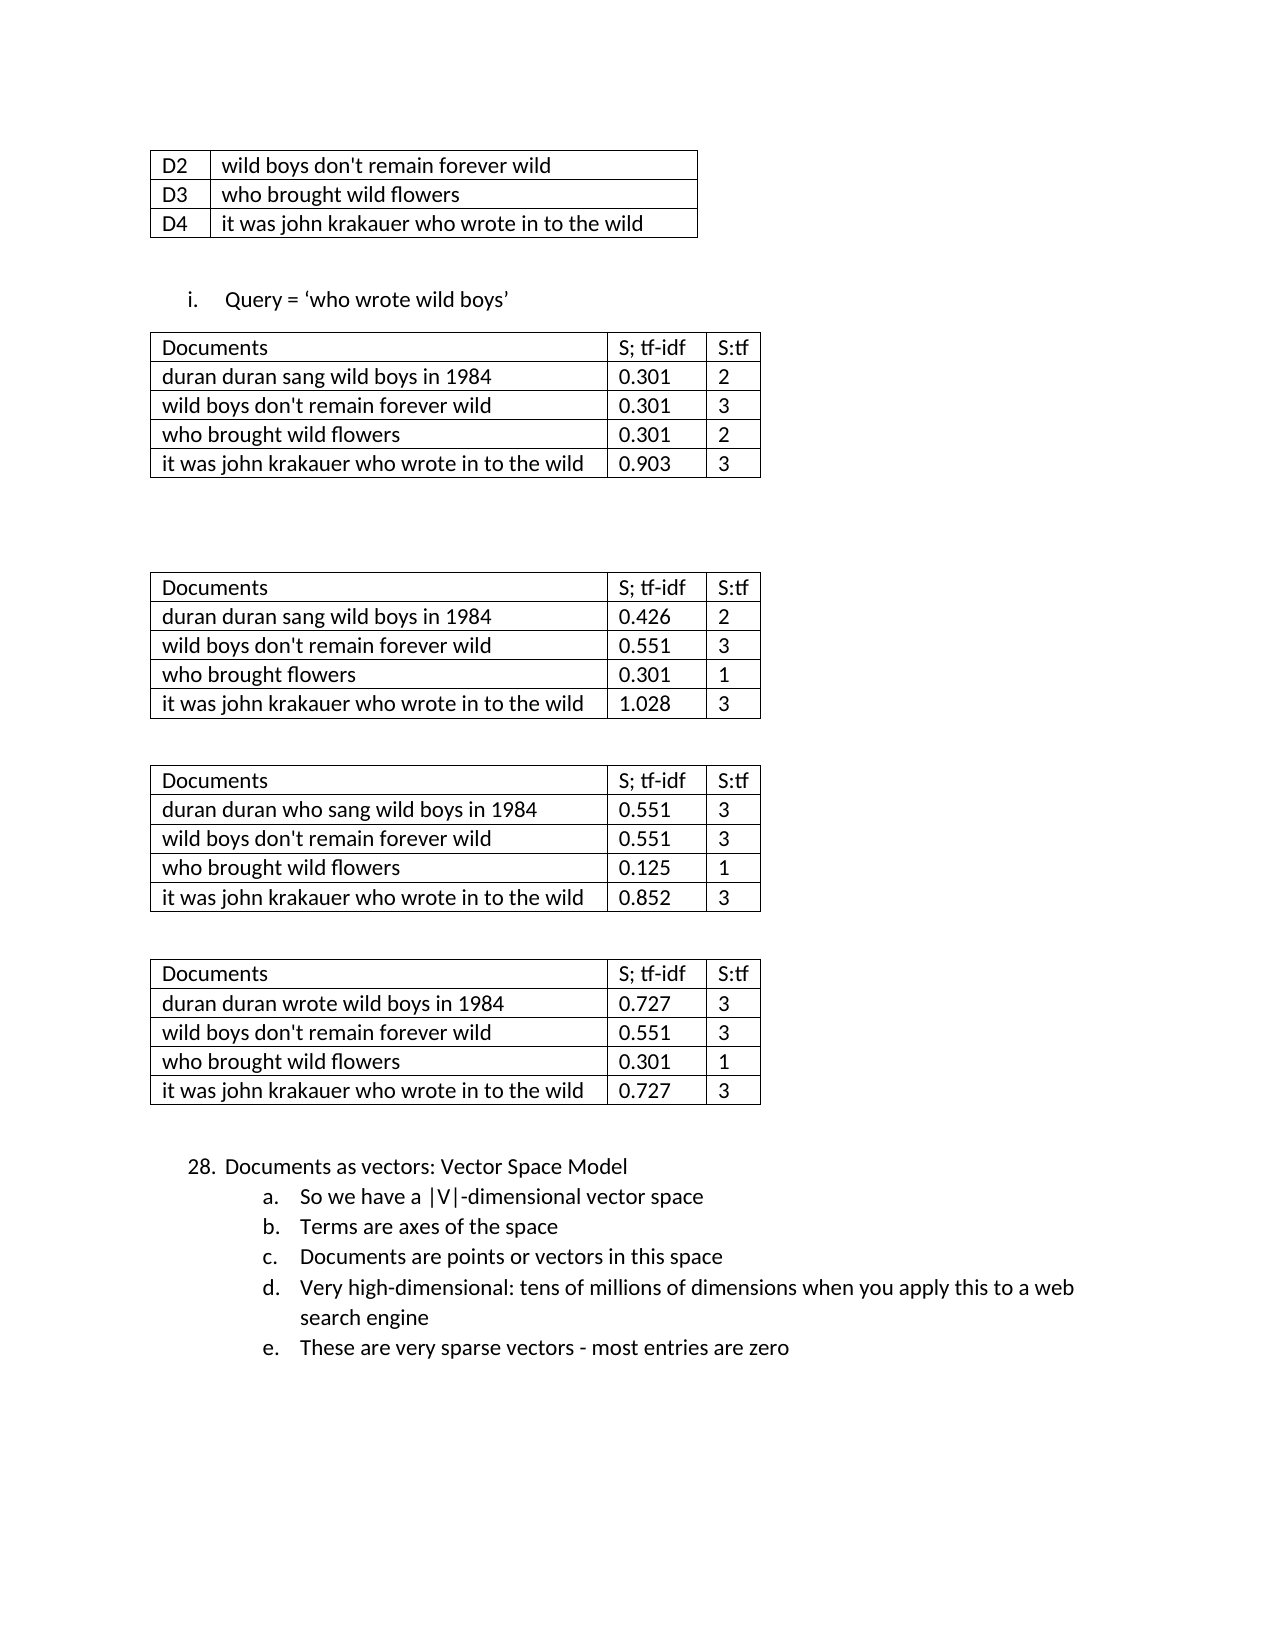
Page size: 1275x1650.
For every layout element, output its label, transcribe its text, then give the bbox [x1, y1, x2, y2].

table_cell wild boys don't remain forever wild [211, 151, 697, 179]
table_header Documents [151, 960, 607, 988]
table_header S:tf [707, 573, 760, 601]
table_cell 0.551 [608, 1018, 706, 1046]
table_cell 1 [707, 854, 760, 882]
table_cell it was john krakauer who wrote in to the wild [151, 1076, 607, 1104]
table_cell 3 [707, 1076, 760, 1104]
list These are very sparse vectors - most entries are zero [262, 1333, 1125, 1361]
table_cell 3 [707, 391, 760, 419]
table_header Documents [151, 573, 607, 601]
list Terms are axes of the space [262, 1212, 1125, 1240]
table_cell 2 [707, 362, 760, 390]
table_cell duran duran sang wild boys in 1984 [151, 362, 607, 390]
table_cell 0.551 [608, 631, 706, 659]
table_cell 0.727 [608, 1076, 706, 1104]
table_cell wild boys don't remain forever wild [151, 1018, 607, 1046]
list Documents as vectors: Vector Space Model [187, 1152, 1125, 1180]
table_cell who brought wild flowers [151, 420, 607, 448]
table_cell 1 [707, 1047, 760, 1075]
table_cell 2 [707, 602, 760, 630]
table_header Documents [151, 766, 607, 794]
table_header S; tf-idf [608, 573, 706, 601]
table_cell 3 [707, 631, 760, 659]
table_cell who brought wild flowers [151, 1047, 607, 1075]
table_cell 0.301 [608, 420, 706, 448]
table_cell D4 [151, 209, 210, 237]
table_cell 3 [707, 825, 760, 852]
table_cell duran duran wrote wild boys in 1984 [151, 989, 607, 1017]
table_cell who brought wild flowers [151, 854, 607, 882]
table_header S:tf [707, 333, 760, 361]
list Very high-dimensional: tens of millions of dimensions when you apply this to a web search engine [262, 1273, 1125, 1331]
table_cell 0.301 [608, 660, 706, 688]
table_header S; tf-idf [608, 333, 706, 361]
table_cell 3 [707, 989, 760, 1017]
table_cell wild boys don't remain forever wild [151, 391, 607, 419]
table_cell it was john krakauer who wrote in to the wild [151, 883, 607, 911]
table_cell 1 [707, 660, 760, 688]
table_cell 0.426 [608, 602, 706, 630]
table_cell 0.301 [608, 1047, 706, 1075]
table_cell duran duran who sang wild boys in 1984 [151, 795, 607, 823]
table_cell 0.727 [608, 989, 706, 1017]
table_cell wild boys don't remain forever wild [151, 631, 607, 659]
table_cell it was john krakauer who wrote in to the wild [151, 689, 607, 717]
list Query = ‘who wrote wild boys’ [187, 285, 1125, 313]
table_cell 0.125 [608, 854, 706, 882]
table_cell 0.551 [608, 825, 706, 852]
table_cell 0.852 [608, 883, 706, 911]
table_header S; tf-idf [608, 766, 706, 794]
table_cell D2 [151, 151, 210, 179]
table_cell wild boys don't remain forever wild [151, 825, 607, 852]
table_cell it was john krakauer who wrote in to the wild [211, 209, 697, 237]
table_cell 3 [707, 449, 760, 477]
table_header S:tf [707, 766, 760, 794]
table_header S:tf [707, 960, 760, 988]
table_cell who brought wild flowers [211, 180, 697, 208]
table_cell it was john krakauer who wrote in to the wild [151, 449, 607, 477]
table_cell 0.551 [608, 795, 706, 823]
table_cell 0.903 [608, 449, 706, 477]
list So we have a |V|-dimensional vector space [262, 1182, 1125, 1210]
table_cell 3 [707, 795, 760, 823]
table_cell 3 [707, 689, 760, 717]
table_cell duran duran sang wild boys in 1984 [151, 602, 607, 630]
list Documents are points or vectors in this space [262, 1242, 1125, 1270]
table_cell 3 [707, 883, 760, 911]
table_header Documents [151, 333, 607, 361]
table_cell 0.301 [608, 362, 706, 390]
table_cell who brought flowers [151, 660, 607, 688]
table_cell 1.028 [608, 689, 706, 717]
table_cell 0.301 [608, 391, 706, 419]
table_cell D3 [151, 180, 210, 208]
table_cell 2 [707, 420, 760, 448]
table_cell 3 [707, 1018, 760, 1046]
table_header S; tf-idf [608, 960, 706, 988]
